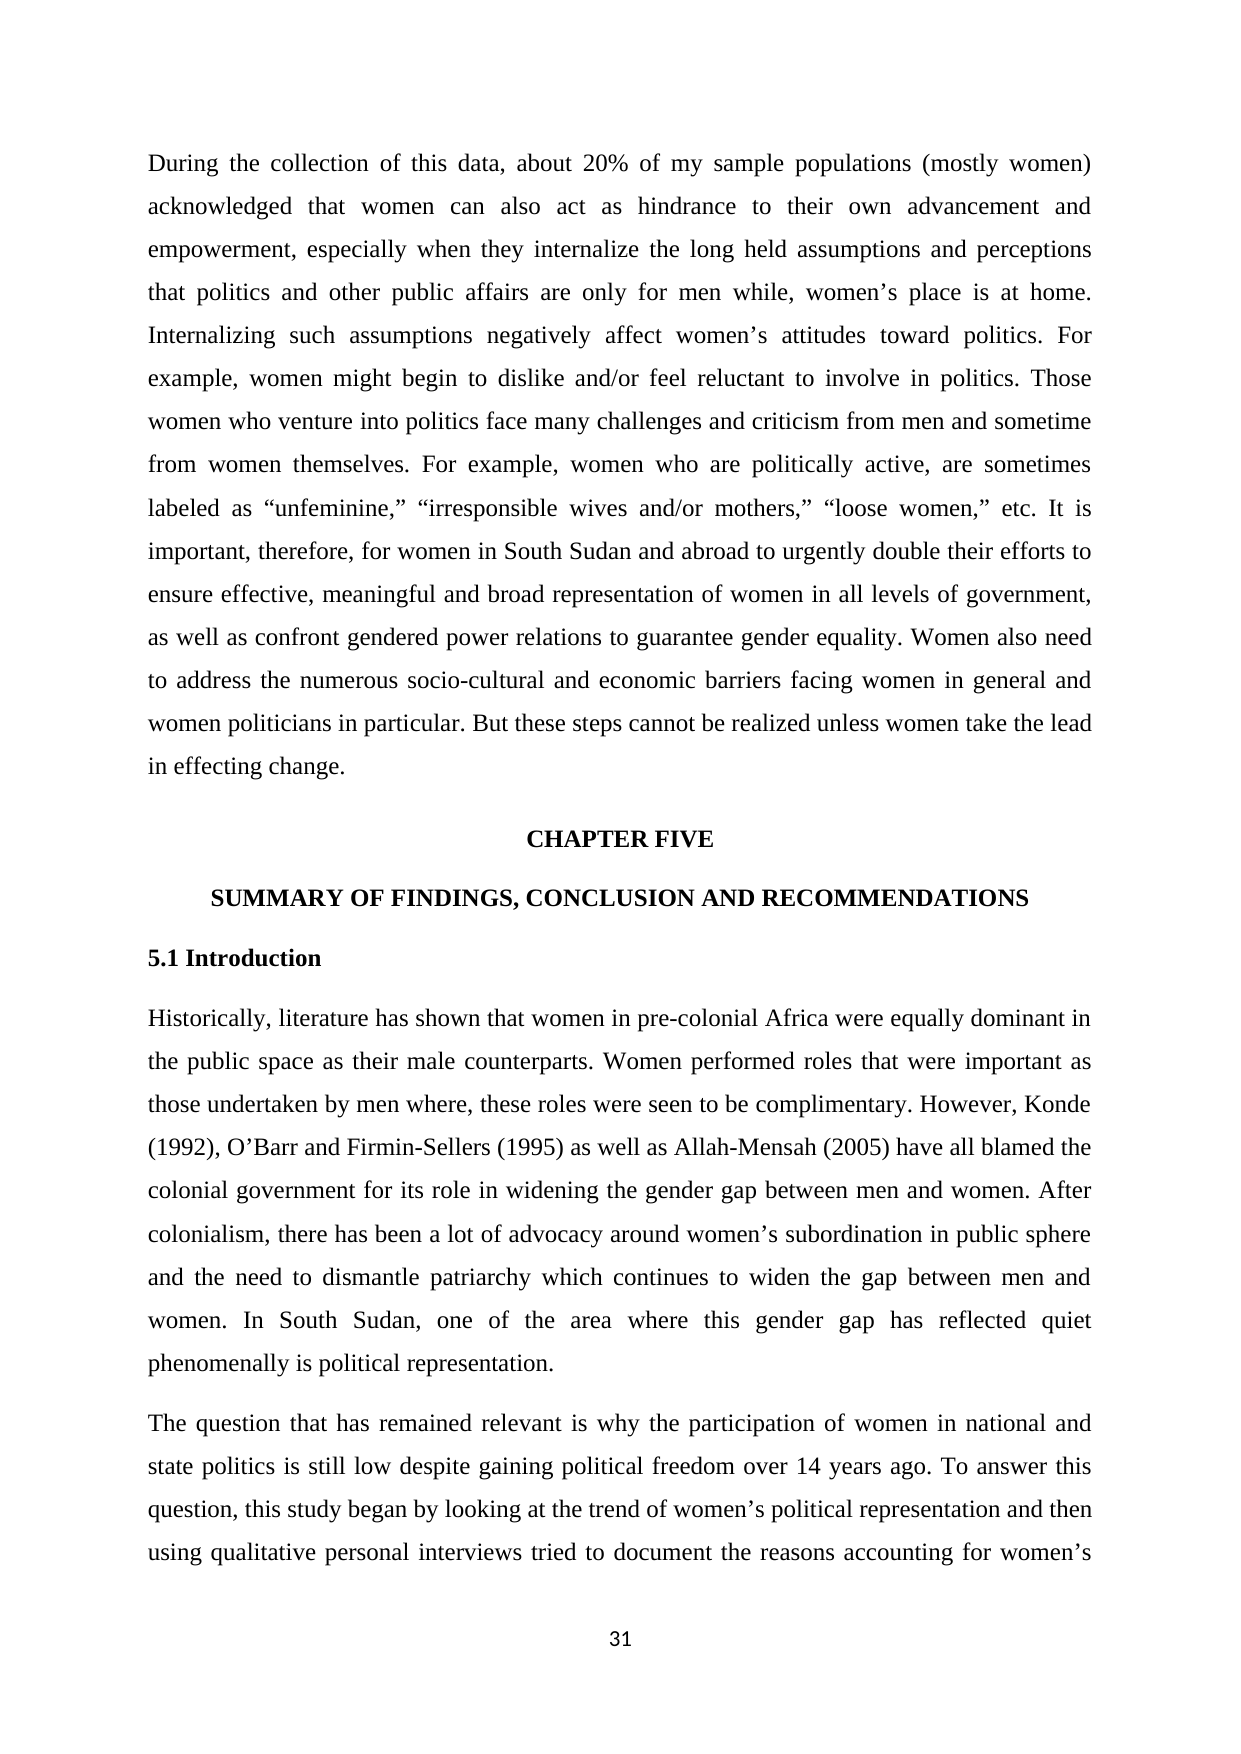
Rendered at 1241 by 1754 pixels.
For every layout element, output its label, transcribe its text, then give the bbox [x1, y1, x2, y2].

text SUMMARY OF FINDINGS, CONCLUSION AND RECOMMENDATIONS [148, 883, 1093, 912]
text During the collection of this data, about 20% of my sample populations (mostly women) acknowledged that women can also act as hindrance to their own advancement and empowerment, especially when they internalize the long held assumptions and perceptions that politics and other public affairs are only for men while, women’s place is at home. Internalizing such assumptions negatively affect women’s attitudes toward politics. For example, women might begin to dislike and/or feel reluctant to involve in politics. Those women who venture into politics face many challenges and criticism from men and sometime from women themselves. For example, women who are politically active, are sometimes labeled as “unfeminine,” “irresponsible wives and/or mothers,” “loose women,” etc. It is important, therefore, for women in South Sudan and abroad to urgently double their efforts to ensure effective, meaningful and broad representation of women in all levels of government, as well as confront gendered power relations to guarantee gender equality. Women also need to address the numerous socio-cultural and economic barriers facing women in general and women politicians in particular. But these steps cannot be realized unless women take the lead in effecting change. [148, 148, 1093, 780]
text CHAPTER FIVE [148, 824, 1093, 852]
text Historically, literature has shown that women in pre-colonial Africa were equally dominant in the public space as their male counterparts. Women performed roles that were important as those undertaken by men where, these roles were seen to be complimentary. However, Konde (1992), O’Barr and Firmin-Sellers (1995) as well as Allah-Mensah (2005) have all blamed the colonial government for its role in widening the gender gap between men and women. After colonialism, there has been a lot of advocacy around women’s subordination in public sphere and the need to dismantle patriarchy which continues to widen the gap between men and women. In South Sudan, one of the area where this gender gap has reflected quiet phenomenally is political representation. [148, 1003, 1093, 1377]
text 5.1 Introduction [148, 943, 1093, 972]
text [148, 1408, 1093, 1566]
